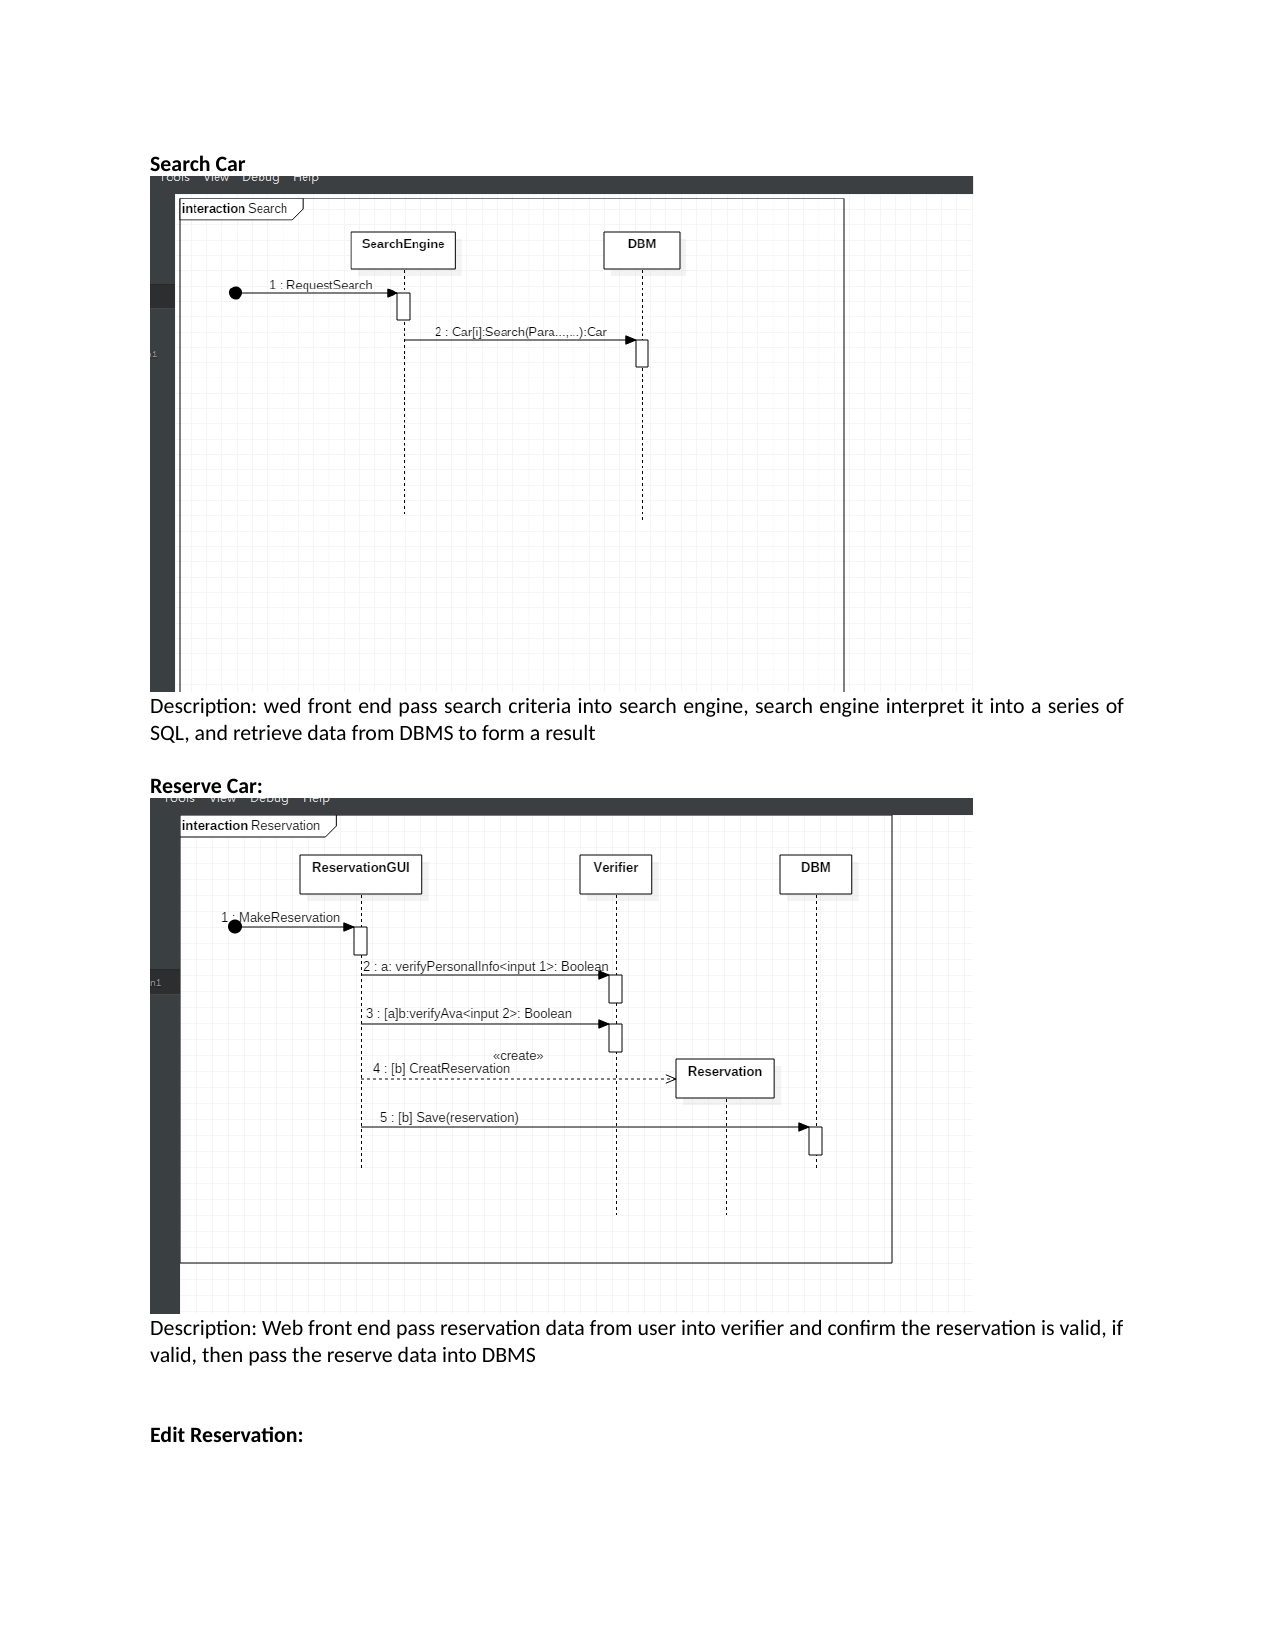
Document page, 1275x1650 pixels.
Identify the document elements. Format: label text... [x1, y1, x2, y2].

text Description: wed front end pass search criteria into search engine, search engine interpret it into a series of SQL, and retrieve data from DBMS to form a result [150, 692, 1125, 745]
text Search Car [150, 150, 1125, 177]
text Edit Reservation: [150, 1421, 1125, 1447]
text Reserve Car: [150, 772, 1125, 799]
picture [150, 176, 974, 692]
picture [150, 798, 973, 1314]
text Description: Web front end pass reservation data from user into verifier and confirm the reservation is valid, if valid, then pass the reserve data into DBMS [150, 1314, 1125, 1367]
